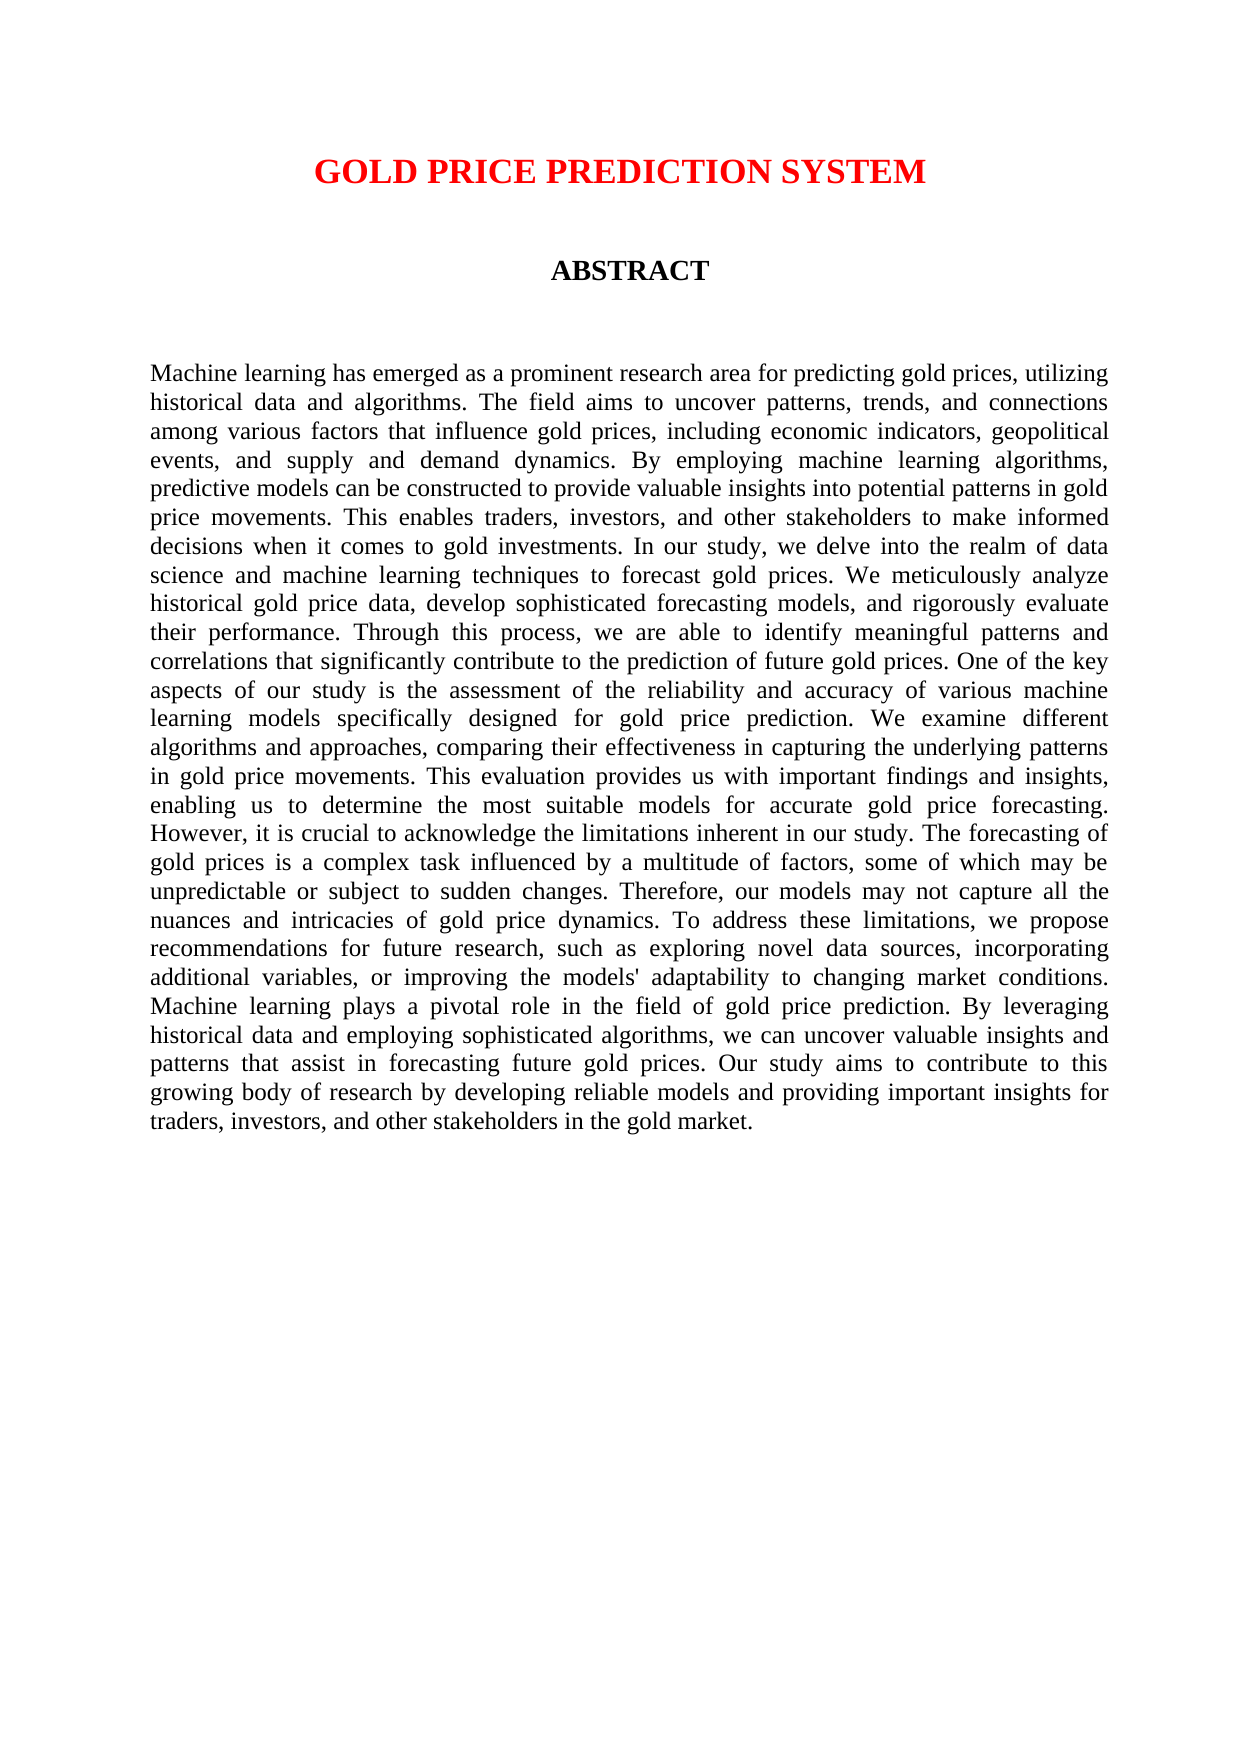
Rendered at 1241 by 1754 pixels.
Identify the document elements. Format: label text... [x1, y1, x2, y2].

text Machine learning has emerged as a prominent research area for predicting gold prices, utilizing historical data and algorithms. The field aims to uncover patterns, trends, and connections among various factors that influence gold prices, including economic indicators, geopolitical events, and supply and demand dynamics. By employing machine learning algorithms, predictive models can be constructed to provide valuable insights into potential patterns in gold price movements. This enables traders, investors, and other stakeholders to make informed decisions when it comes to gold investments. In our study, we delve into the realm of data science and machine learning techniques to forecast gold prices. We meticulously analyze historical gold price data, develop sophisticated forecasting models, and rigorously evaluate their performance. Through this process, we are able to identify meaningful patterns and correlations that significantly contribute to the prediction of future gold prices. One of the key aspects of our study is the assessment of the reliability and accuracy of various machine learning models specifically designed for gold price prediction. We examine different algorithms and approaches, comparing their effectiveness in capturing the underlying patterns in gold price movements. This evaluation provides us with important findings and insights, enabling us to determine the most suitable models for accurate gold price forecasting. However, it is crucial to acknowledge the limitations inherent in our study. The forecasting of gold prices is a complex task influenced by a multitude of factors, some of which may be unpredictable or subject to sudden changes. Therefore, our models may not capture all the nuances and intricacies of gold price dynamics. To address these limitations, we propose recommendations for future research, such as exploring novel data sources, incorporating additional variables, or improving the models' adaptability to changing market conditions. Machine learning plays a pivotal role in the field of gold price prediction. By leveraging historical data and employing sophisticated algorithms, we can uncover valuable insights and patterns that assist in forecasting future gold prices. Our study aims to contribute to this growing body of research by developing reliable models and providing important insights for traders, investors, and other stakeholders in the gold market. [150, 358, 1110, 1135]
text ABSTRACT [150, 253, 1110, 286]
text GOLD PRICE PREDICTION SYSTEM [150, 150, 1090, 191]
